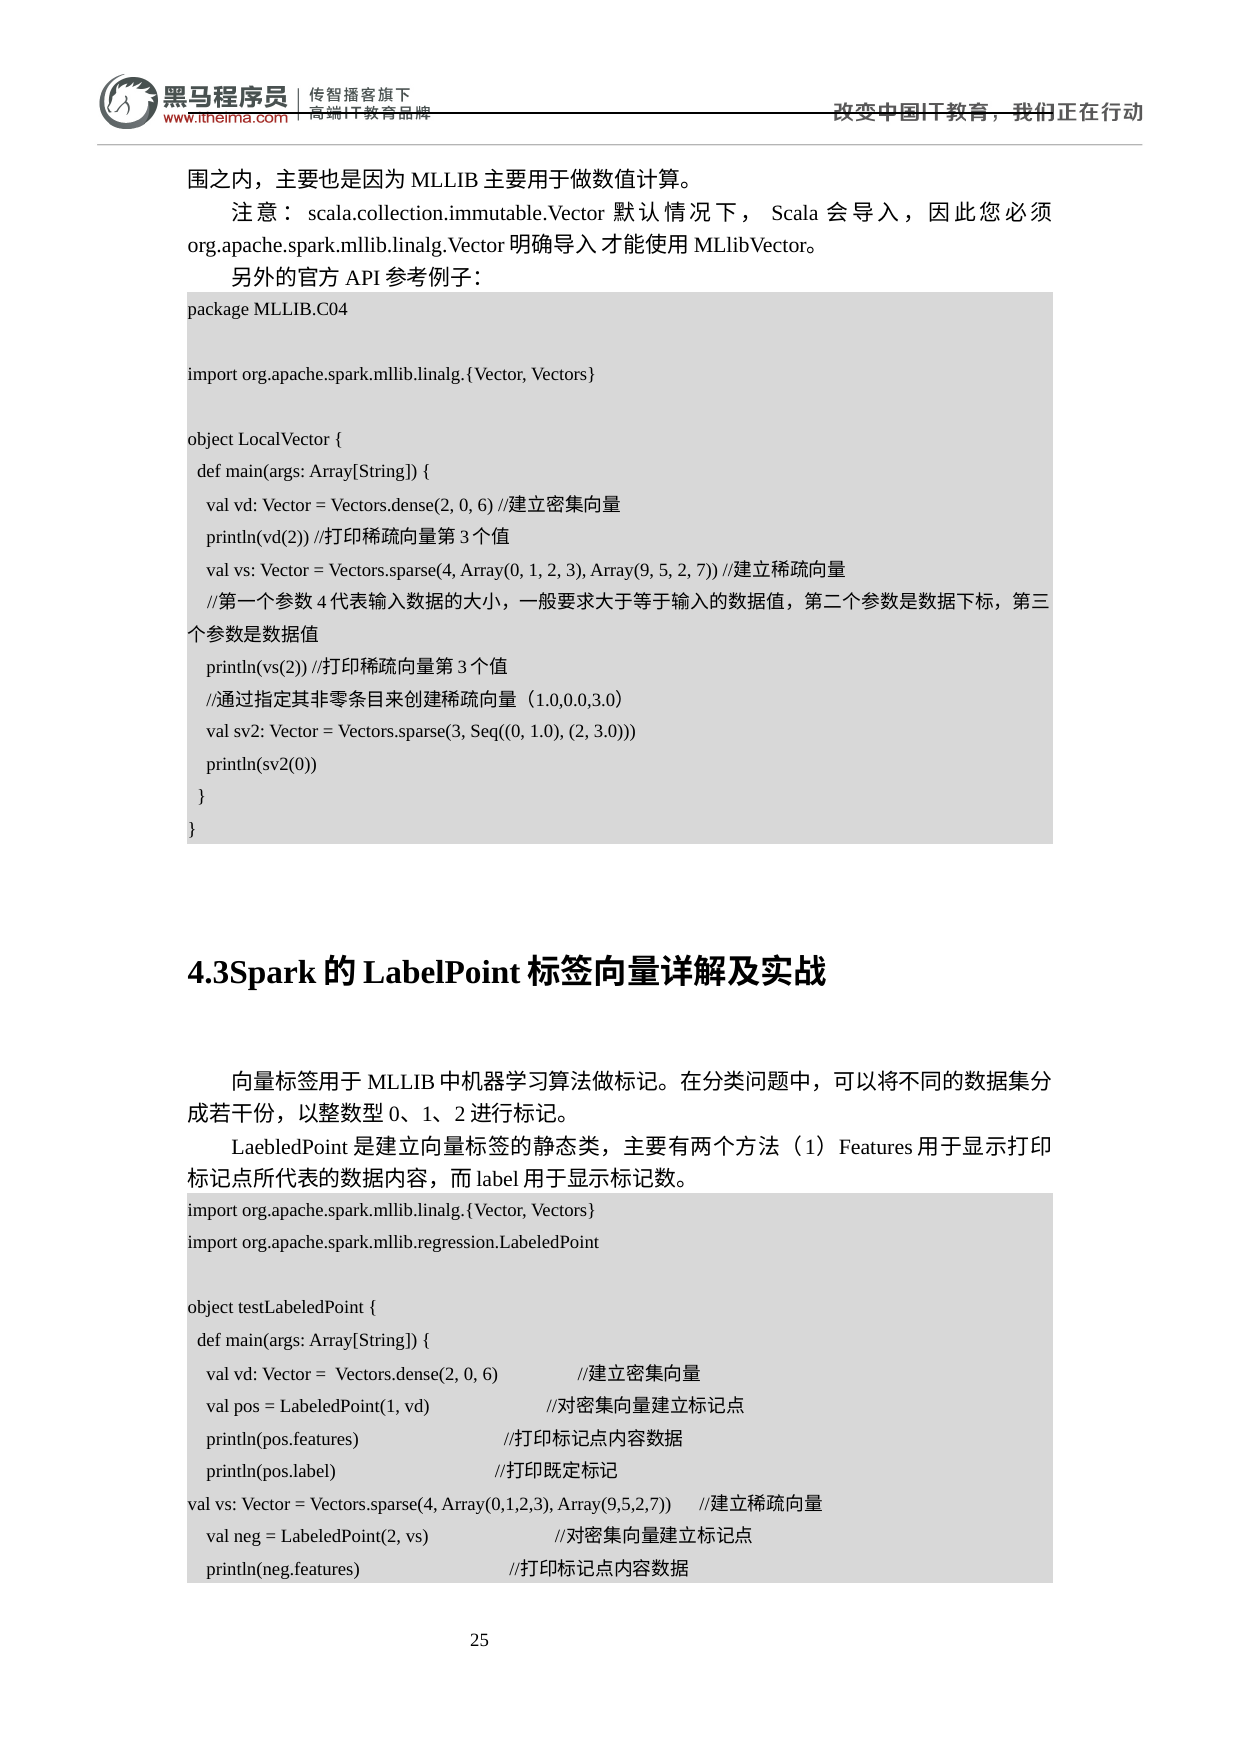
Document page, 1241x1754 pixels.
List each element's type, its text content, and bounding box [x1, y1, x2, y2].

text LaebledPoint是建立向量标签的静态类，主要有两个方法（1）Features用于显示打印标记点所代表的数据内容，而label用于显示标记数。 [187, 1128, 1053, 1193]
text 在MLlib的数据支持格式中，目前仅支持整数与浮点型数。其他数据类型不在支持范围之内，主要也是因为MLLIB主要用于做数值计算。 [187, 162, 1053, 194]
picture [0, 3, 1241, 153]
text 向量标签用于MLLIB中机器学习算法做标记。在分类问题中，可以将不同的数据集分成若干份，以整数型0、1、2进行标记。 [187, 1063, 1053, 1128]
text 另外的官方API参考例子： [187, 259, 1053, 292]
subtitle 4.3Spark的LabelPoint标签向量详解及实战 [187, 937, 1053, 1002]
text 注意：scala.collection.immutable.Vector默认情况下， Scala会导入，因此您必须org.apache.spark.mllib.linalg.Vector明确导入 才能使用MLlibVector。 [187, 194, 1053, 259]
text package MLLIB.C04 import org.apache.spark.mllib.linalg.{Vector, Vectors} object LocalVector { def main(args: Array[String]) { val vd: Vector = Vectors.dense(2, 0, 6) //建立密集向量 println(vd(2)) //打印稀疏向量第3个值 val vs: Vector = Vectors.sparse(4, Array(0, 1, 2, 3), Array(9, 5, 2, 7)) //建立稀疏向量 //第一个参数4代表输入数据的大小，一般要求大于等于输入的数据值，第二个参数是数据下标，第三个参数是数据值 println(vs(2)) //打印稀疏向量第3个值 //通过指定其非零条目来创建稀疏向量（1.0,0.0,3.0） val sv2: Vector = Vectors.sparse(3, Seq((0, 1.0), (2, 3.0))) println(sv2(0)) } } [187, 292, 1053, 844]
